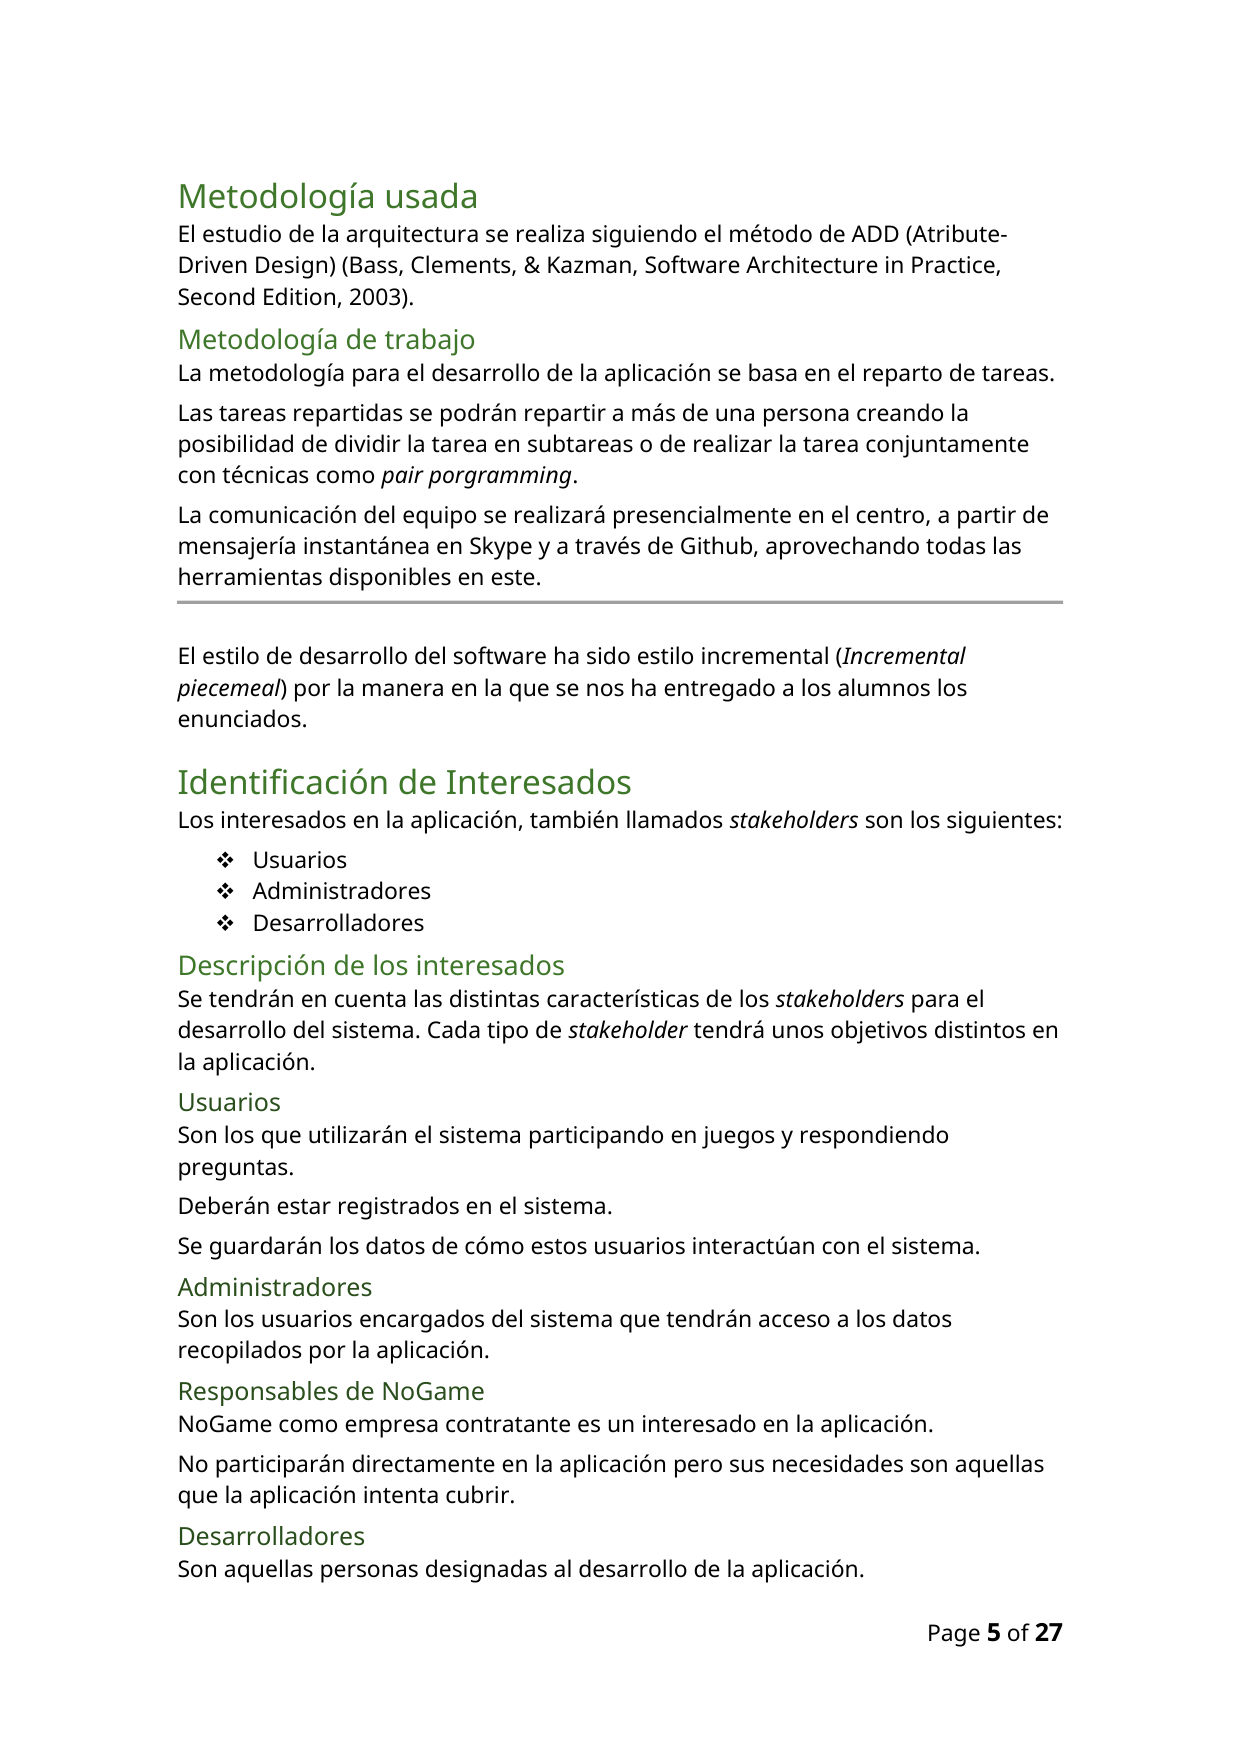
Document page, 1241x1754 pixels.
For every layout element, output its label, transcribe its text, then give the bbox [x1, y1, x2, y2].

subtitle Desarrolladores [177, 1518, 1063, 1553]
text El estilo de desarrollo del software ha sido estilo incremental (Incremental piecemeal) por la manera en la que se nos ha entregado a los alumnos los enunciados. [177, 640, 1063, 734]
text Son los que utilizarán el sistema participando en juegos y respondiendo preguntas. [177, 1119, 1063, 1182]
subtitle Metodología de trabajo [177, 320, 1063, 357]
list Administradores [215, 875, 1063, 907]
subtitle Descripción de los interesados [177, 946, 1063, 983]
text Son los usuarios encargados del sistema que tendrán acceso a los datos recopilados por la aplicación. [177, 1303, 1063, 1366]
subtitle Responsables de NoGame [177, 1374, 1063, 1408]
list Usuarios [215, 844, 1063, 875]
text Las tareas repartidas se podrán repartir a más de una persona creando la posibilidad de dividir la tarea en subtareas o de realizar la tarea conjuntamente con técnicas como pair porgramming. [177, 397, 1063, 490]
text Se guardarán los datos de cómo estos usuarios interactúan con el sistema. [177, 1229, 1063, 1261]
subtitle Administradores [177, 1269, 1063, 1303]
list Desarrolladores [215, 907, 1063, 938]
text NoGame como empresa contratante es un interesado en la aplicación. [177, 1408, 1063, 1439]
text Son aquellas personas designadas al desarrollo de la aplicación. [177, 1553, 1063, 1584]
text No participarán directamente en la aplicación pero sus necesidades son aquellas que la aplicación intenta cubrir. [177, 1448, 1063, 1510]
text La comunicación del equipo se realizará presencialmente en el centro, a partir de mensajería instantánea en Skype y a través de Github, aprovechando todas las herramientas disponibles en este. [177, 499, 1063, 592]
subtitle Identificación de Interesados [177, 759, 1063, 804]
text Deberán estar registrados en el sistema. [177, 1190, 1063, 1221]
subtitle Metodología usada [177, 173, 1063, 218]
text La metodología para el desarrollo de la aplicación se basa en el reparto de tareas. [177, 357, 1063, 388]
text Se tendrán en cuenta las distintas características de los stakeholders para el desarrollo del sistema. Cada tipo de stakeholder tendrá unos objetivos distintos en la aplicación. [177, 983, 1063, 1077]
subtitle Usuarios [177, 1085, 1063, 1119]
text Los interesados en la aplicación, también llamados stakeholders son los siguientes: [177, 804, 1063, 836]
text El estudio de la arquitectura se realiza siguiendo el método de ADD (Atribute-Driven Design) (Bass, Clements, & Kazman, Software Architecture in Practice, Second Edition, 2003). [177, 218, 1063, 312]
